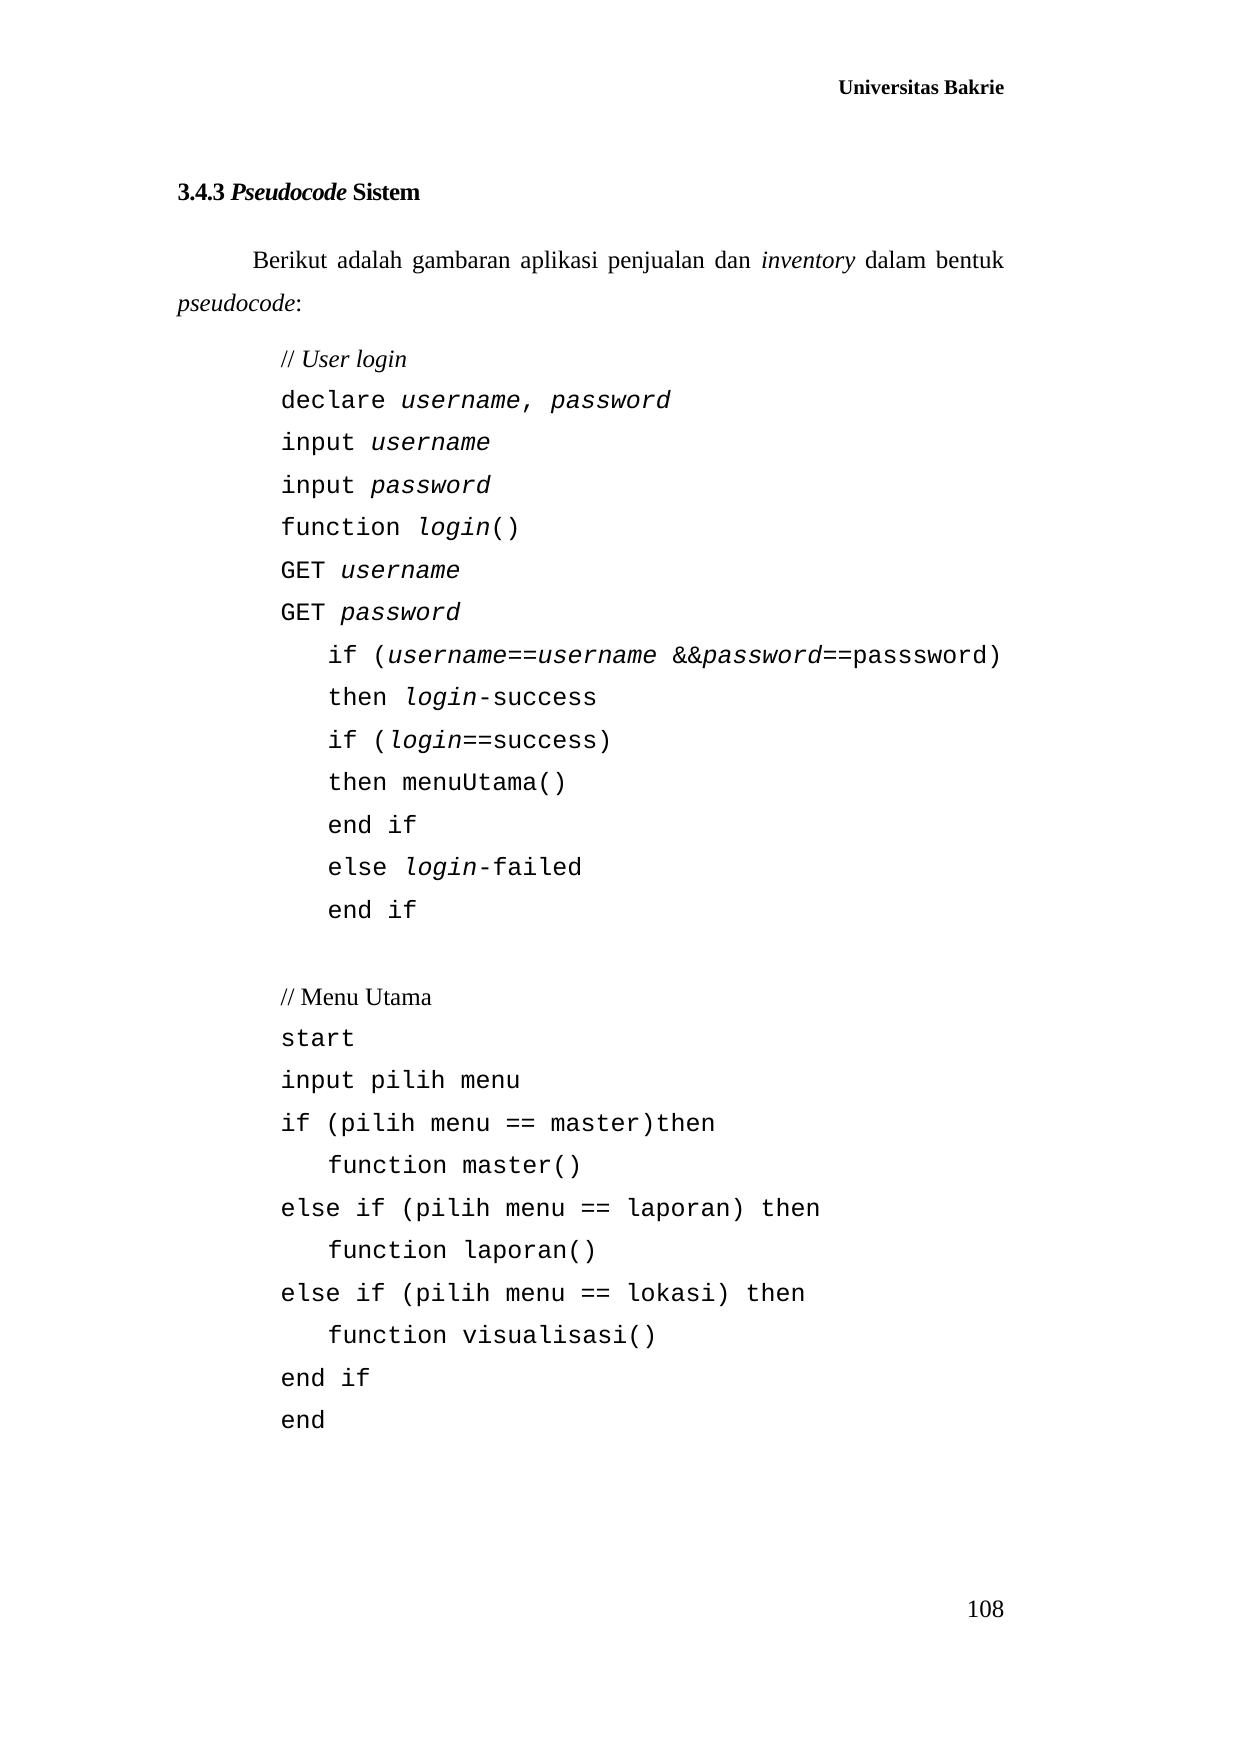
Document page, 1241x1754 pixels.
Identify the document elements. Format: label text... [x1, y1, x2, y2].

list // User login [177, 344, 1004, 373]
list end if [280, 1365, 1004, 1394]
list // Menu Utama [280, 982, 1004, 1011]
list input pilih menu [280, 1068, 1004, 1096]
list function visualisasi() [280, 1323, 1004, 1351]
list end if [280, 812, 1004, 841]
list end if [280, 897, 1004, 926]
list if (username==username &&password==passsword) [280, 642, 1004, 671]
subtitle 3.4.3 Pseudocode Sistem [177, 177, 1004, 206]
list input username [177, 430, 1004, 458]
list GET username [280, 557, 1004, 586]
list then login-success [280, 685, 1004, 713]
list function login() [252, 515, 1004, 543]
list end [280, 1408, 1004, 1436]
list start [280, 1025, 1004, 1054]
text Berikut adalah gambaran aplikasi penjualan dan inventory dalam bentuk pseudocode: [177, 245, 1004, 317]
list else if (pilih menu == lokasi) then [280, 1280, 1004, 1309]
list else login-failed [280, 855, 1004, 883]
list function master() [280, 1153, 1004, 1181]
list declare username, password [177, 387, 1004, 416]
list GET password [280, 600, 1004, 628]
list if (pilih menu == master)then [280, 1110, 1004, 1139]
list input password [177, 472, 1004, 501]
list function laporan() [280, 1238, 1004, 1266]
list else if (pilih menu == laporan) then [280, 1195, 1004, 1224]
list then menuUtama() [280, 770, 1004, 798]
list if (login==success) [280, 727, 1004, 756]
